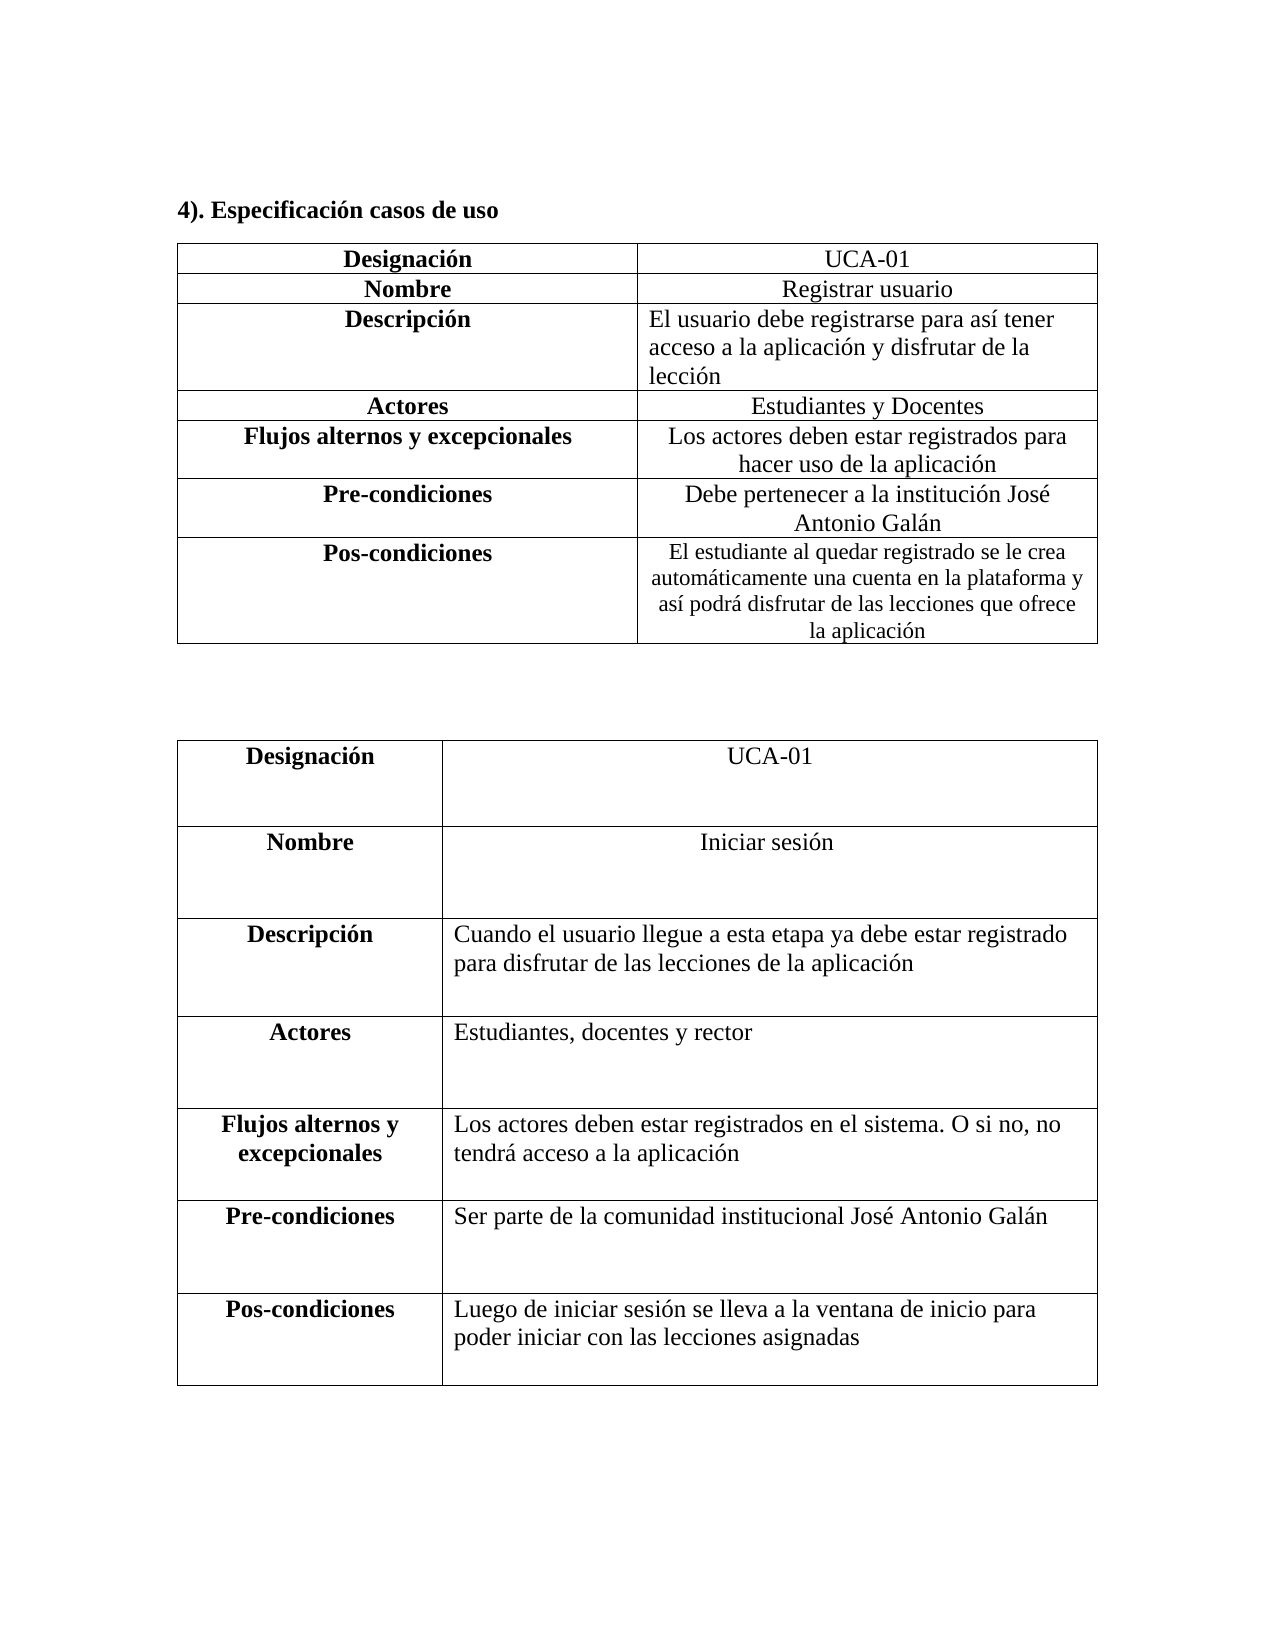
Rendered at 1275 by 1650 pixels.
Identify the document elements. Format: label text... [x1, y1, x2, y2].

table_cell Estudiantes y Docentes [638, 391, 1097, 420]
table_cell Debe pertenecer a la institución José Antonio Galán [638, 479, 1097, 537]
table_header UCA-01 [638, 244, 1097, 273]
table_cell Luego de iniciar sesión se lleva a la ventana de inicio para poder iniciar con las lecciones asignadas [443, 1294, 1097, 1385]
table_cell Nombre [178, 274, 637, 303]
table_cell Actores [178, 391, 637, 420]
table_cell Flujos alternos y excepcionales [178, 421, 637, 478]
table_cell Descripción [178, 919, 442, 1016]
table_cell Pre-condiciones [178, 1201, 442, 1293]
table_cell Descripción [178, 304, 637, 390]
text 4). Especificación casos de uso [177, 195, 1098, 224]
table_cell Pre-condiciones [178, 479, 637, 537]
table_cell Pos-condiciones [178, 538, 637, 643]
table_cell Los actores deben estar registrados para hacer uso de la aplicación [638, 421, 1097, 478]
table_cell Pos-condiciones [178, 1294, 442, 1385]
table_cell Actores [178, 1017, 442, 1108]
table_cell Nombre [178, 827, 442, 918]
table_cell Cuando el usuario llegue a esta etapa ya debe estar registrado para disfrutar de las lecciones de la aplicación [443, 919, 1097, 1016]
table_header UCA-01 [443, 741, 1097, 826]
table_header Designación [178, 741, 442, 826]
table_cell Los actores deben estar registrados en el sistema. O si no, no tendrá acceso a la aplicación [443, 1109, 1097, 1200]
table_cell Registrar usuario [638, 274, 1097, 303]
table_cell Estudiantes, docentes y rector [443, 1017, 1097, 1108]
table_cell Ser parte de la comunidad institucional José Antonio Galán [443, 1201, 1097, 1293]
table_header Designación [178, 244, 637, 273]
table_cell Flujos alternos y excepcionales [178, 1109, 442, 1200]
table_cell Iniciar sesión [443, 827, 1097, 918]
table_cell El estudiante al quedar registrado se le crea automáticamente una cuenta en la plataforma y así podrá disfrutar de las lecciones que ofrece la aplicación [638, 538, 1097, 643]
table_cell El usuario debe registrarse para así tener acceso a la aplicación y disfrutar de la lección [638, 304, 1097, 390]
